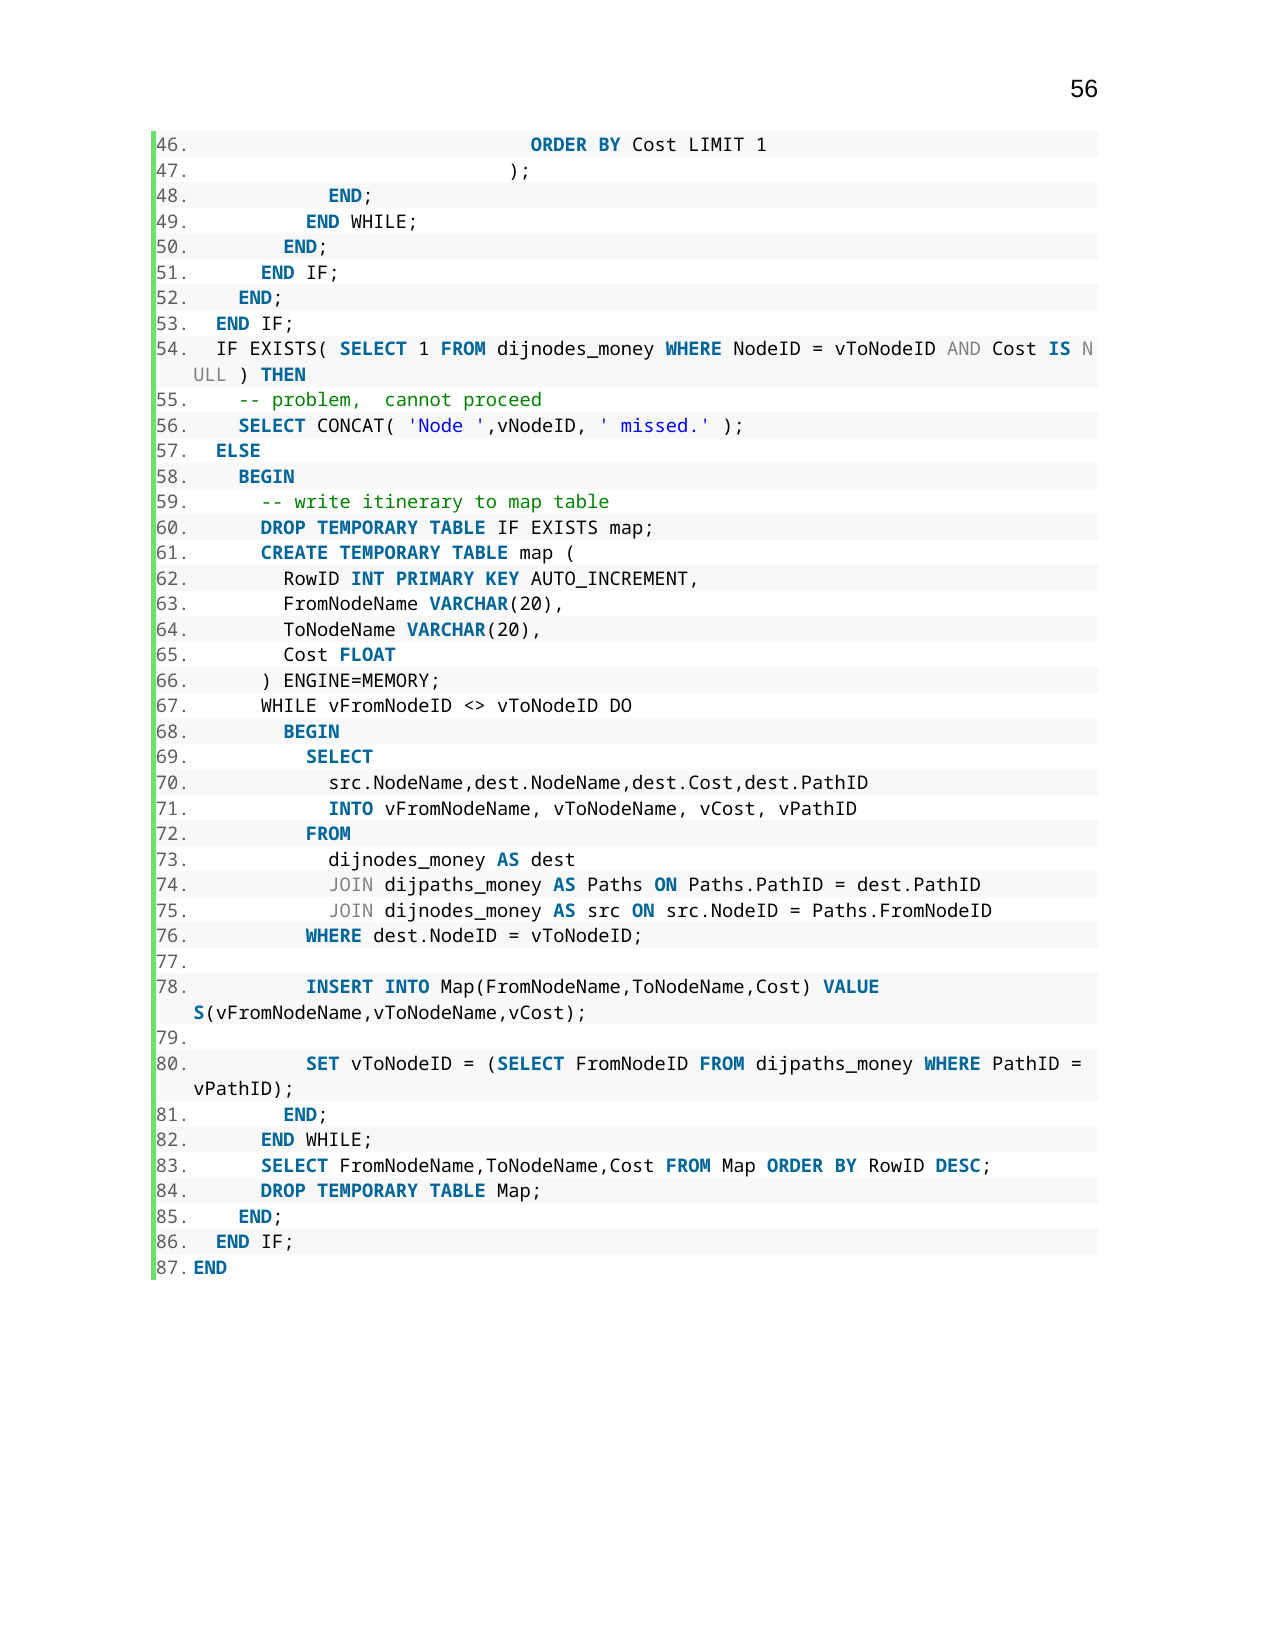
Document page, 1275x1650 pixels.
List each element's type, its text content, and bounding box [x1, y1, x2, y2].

list END IF; [156, 259, 1098, 284]
list DROP TEMPORARY TABLE Map; [156, 1178, 1098, 1203]
list FROM [156, 820, 1098, 846]
list RowID INT PRIMARY KEY AUTO_INCREMENT, [156, 565, 1098, 591]
list JOIN dijpaths_money AS Paths ON Paths.PathID = dest.PathID [156, 871, 1098, 897]
list BEGIN [156, 463, 1098, 489]
list ); [156, 157, 1098, 182]
list END; [156, 233, 1098, 259]
list END IF; [156, 1229, 1098, 1254]
list JOIN dijnodes_money AS src ON src.NodeID = Paths.FromNodeID [156, 897, 1098, 922]
list SELECT FromNodeName,ToNodeName,Cost FROM Map ORDER BY RowID DESC; [156, 1152, 1098, 1178]
list END; [156, 182, 1098, 208]
list BEGIN [156, 718, 1098, 744]
list END WHILE; [156, 1127, 1098, 1152]
list IF EXISTS( SELECT 1 FROM dijnodes_money WHERE NodeID = vToNodeID AND Cost IS NULL ) THEN [156, 336, 1098, 387]
list FromNodeName VARCHAR(20), [156, 591, 1098, 616]
list END [156, 1254, 1098, 1280]
list src.NodeName,dest.NodeName,dest.Cost,dest.PathID [156, 769, 1098, 795]
list END; [156, 1203, 1098, 1229]
list -- problem, cannot proceed [156, 387, 1098, 412]
list INSERT INTO Map(FromNodeName,ToNodeName,Cost) VALUES(vFromNodeName,vToNodeName,vCost); [156, 973, 1098, 1024]
list SELECT [156, 744, 1098, 769]
list SELECT CONCAT( 'Node ',vNodeID, ' missed.' ); [156, 412, 1098, 438]
list dijnodes_money AS dest [156, 846, 1098, 871]
list WHERE dest.NodeID = vToNodeID; [156, 922, 1098, 948]
list DROP TEMPORARY TABLE IF EXISTS map; [156, 514, 1098, 540]
list CREATE TEMPORARY TABLE map ( [156, 540, 1098, 565]
list ORDER BY Cost LIMIT 1 [156, 131, 1098, 157]
list END WHILE; [156, 208, 1098, 233]
list END; [156, 1101, 1098, 1127]
list END IF; [156, 310, 1098, 336]
list WHILE vFromNodeID <> vToNodeID DO [156, 693, 1098, 718]
list ) ENGINE=MEMORY; [156, 667, 1098, 693]
list Cost FLOAT [156, 642, 1098, 667]
list END; [156, 284, 1098, 310]
list -- write itinerary to map table [156, 489, 1098, 514]
list ToNodeName VARCHAR(20), [156, 616, 1098, 642]
list INTO vFromNodeName, vToNodeName, vCost, vPathID [156, 795, 1098, 820]
list SET vToNodeID = (SELECT FromNodeID FROM dijpaths_money WHERE PathID = vPathID); [156, 1050, 1098, 1101]
list ELSE [156, 438, 1098, 463]
